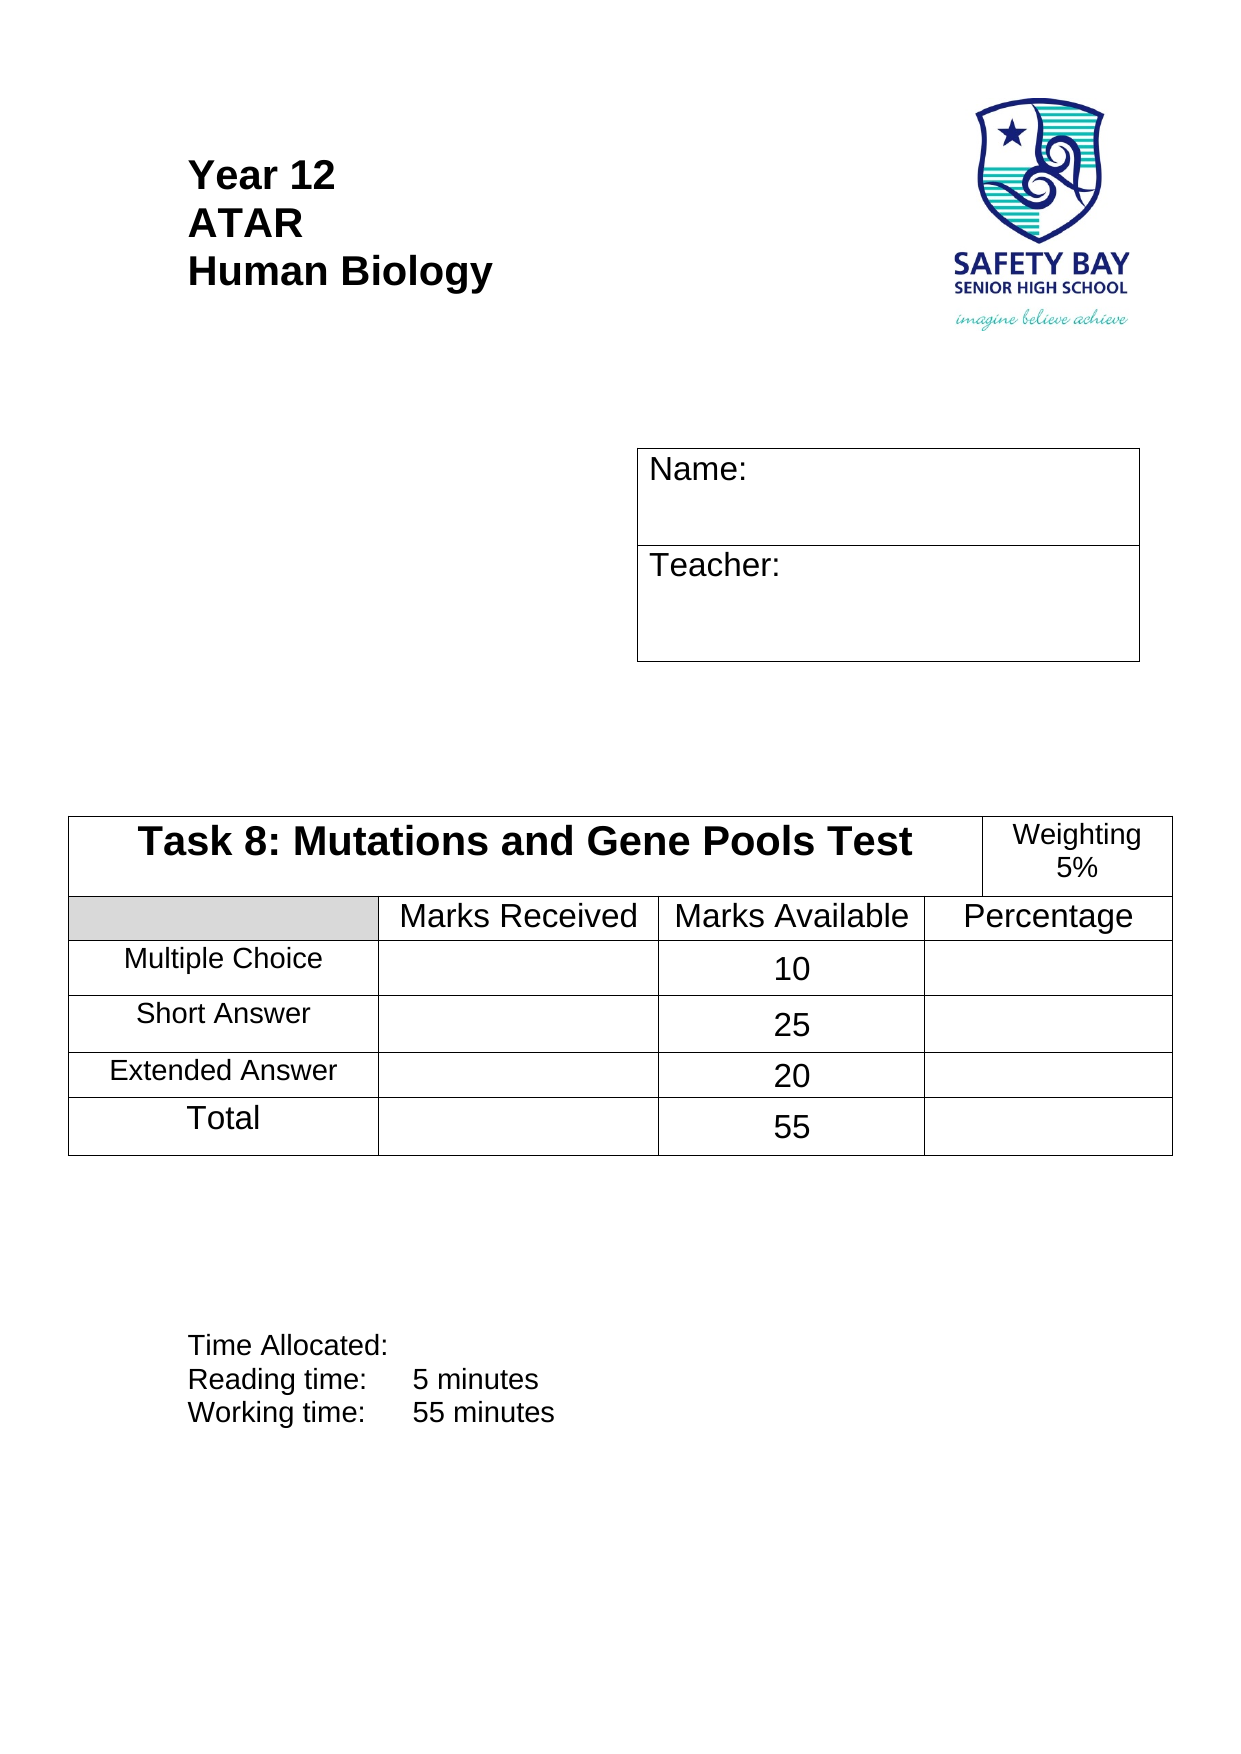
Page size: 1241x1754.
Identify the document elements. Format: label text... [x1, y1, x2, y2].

text Reading time: 5 minutes [187, 1362, 1053, 1395]
table_cell Total [69, 1098, 378, 1154]
table_header Name: [638, 449, 1139, 544]
text Human Biology [187, 246, 1053, 294]
table_cell Short Answer [69, 996, 378, 1052]
table_cell 20 [659, 1053, 924, 1097]
table_cell [379, 1098, 658, 1154]
table_cell 55 [659, 1098, 924, 1154]
table_cell [925, 1098, 1172, 1154]
table_cell Multiple Choice [69, 941, 378, 995]
text Working time: 55 minutes [187, 1395, 1053, 1429]
table_cell Extended Answer [69, 1053, 378, 1097]
table_cell [69, 897, 378, 940]
picture [954, 98, 1130, 331]
table_cell [925, 941, 1172, 995]
table_cell Teacher: [638, 546, 1139, 661]
table_cell 25 [659, 996, 924, 1052]
table_cell [379, 1053, 658, 1097]
table_cell [925, 1053, 1172, 1097]
table_cell [379, 941, 658, 995]
table_cell Percentage [925, 897, 1172, 940]
table_cell [925, 996, 1172, 1052]
table_cell [379, 996, 658, 1052]
table_cell Marks Received [379, 897, 658, 940]
table_header Weighting 5% [983, 817, 1172, 896]
text Year 12 [187, 150, 1053, 198]
table_cell Marks Available [659, 897, 924, 940]
table_cell 10 [659, 941, 924, 995]
text Time Allocated: [187, 1328, 1053, 1362]
text ATAR [187, 198, 1053, 246]
table_header Task 8: Mutations and Gene Pools Test [69, 817, 982, 896]
